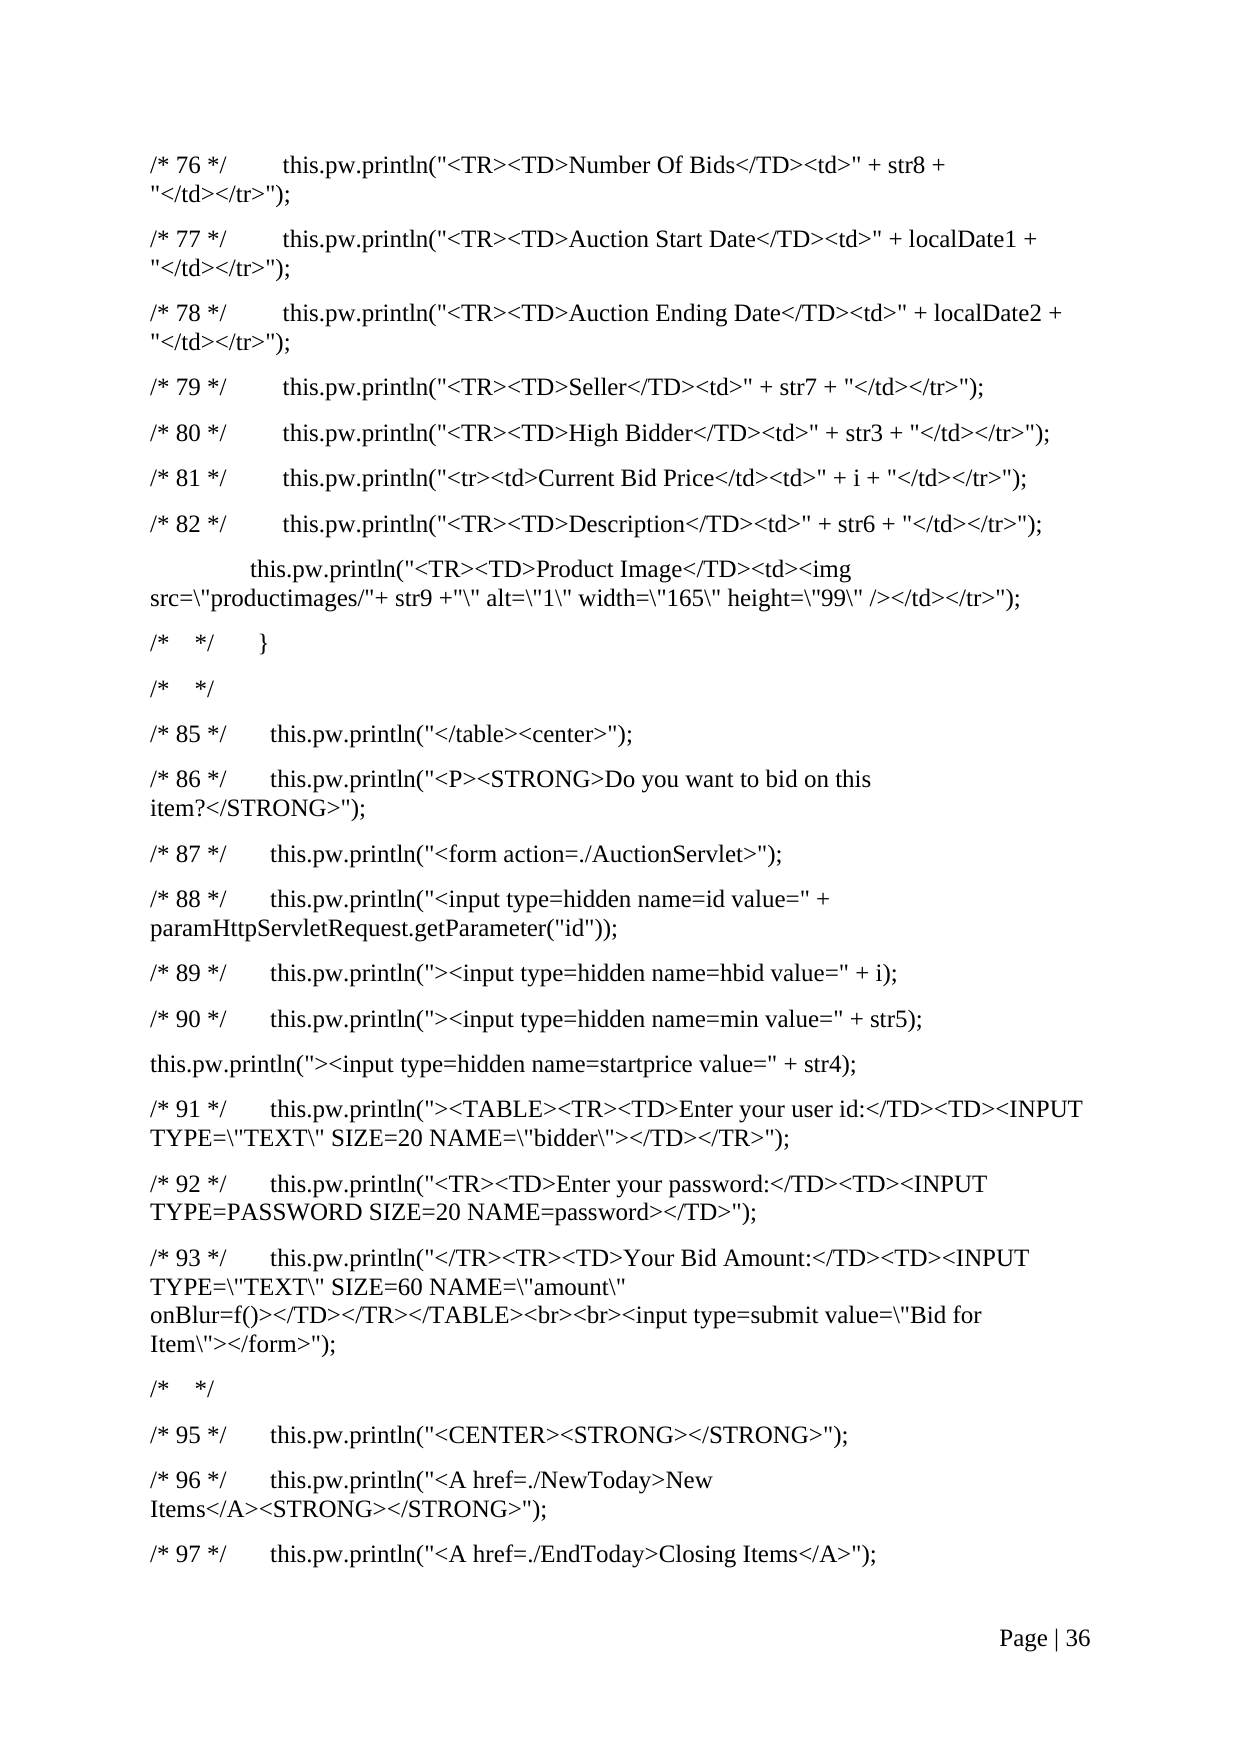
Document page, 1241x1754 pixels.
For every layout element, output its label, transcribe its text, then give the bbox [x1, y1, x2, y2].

text /* */ } [150, 628, 1090, 657]
text this.pw.println("><input type=hidden name=startprice value=" + str4); [150, 1049, 1090, 1078]
text /* 92 */ this.pw.println("<TR><TD>Enter your password:</TD><TD><INPUT TYPE=PASSWORD SIZE=20 NAME=password></TD>"); [150, 1169, 1090, 1226]
text /* 81 */ this.pw.println("<tr><td>Current Bid Price</td><td>" + i + "</td></tr>"); [150, 463, 1090, 492]
text /* 89 */ this.pw.println("><input type=hidden name=hbid value=" + i); [150, 958, 1090, 987]
text /* 96 */ this.pw.println("<A href=./NewToday>New Items</A><STRONG></STRONG>"); [150, 1465, 1090, 1523]
text /* 80 */ this.pw.println("<TR><TD>High Bidder</TD><td>" + str3 + "</td></tr>"); [150, 418, 1090, 447]
text this.pw.println("<TR><TD>Product Image</TD><td><img src=\"productimages/"+ str9 +"\" alt=\"1\" width=\"165\" height=\"99\" /></td></tr>"); [150, 554, 1090, 612]
text /* 93 */ this.pw.println("</TR><TR><TD>Your Bid Amount:</TD><TD><INPUT TYPE=\"TEXT\" SIZE=60 NAME=\"amount\" onBlur=f()></TD></TR></TABLE><br><br><input type=submit value=\"Bid for Item\"></form>"); [150, 1243, 1090, 1358]
text /* 88 */ this.pw.println("<input type=hidden name=id value=" + paramHttpServletRequest.getParameter("id")); [150, 884, 1090, 942]
text /* 85 */ this.pw.println("</table><center>"); [150, 719, 1090, 748]
text /* 87 */ this.pw.println("<form action=./AuctionServlet>"); [150, 839, 1090, 867]
text /* 78 */ this.pw.println("<TR><TD>Auction Ending Date</TD><td>" + localDate2 + "</td></tr>"); [150, 298, 1090, 356]
text /* 91 */ this.pw.println("><TABLE><TR><TD>Enter your user id:</TD><TD><INPUT TYPE=\"TEXT\" SIZE=20 NAME=\"bidder\"></TD></TR>"); [150, 1094, 1090, 1152]
text /* 82 */ this.pw.println("<TR><TD>Description</TD><td>" + str6 + "</td></tr>"); [150, 509, 1090, 537]
text /* 79 */ this.pw.println("<TR><TD>Seller</TD><td>" + str7 + "</td></tr>"); [150, 372, 1090, 401]
text /* 90 */ this.pw.println("><input type=hidden name=min value=" + str5); [150, 1004, 1090, 1032]
text /* */ [150, 674, 1090, 702]
text /* */ [150, 1374, 1090, 1403]
text /* 76 */ this.pw.println("<TR><TD>Number Of Bids</TD><td>" + str8 + "</td></tr>"); [150, 150, 1090, 207]
text /* 77 */ this.pw.println("<TR><TD>Auction Start Date</TD><td>" + localDate1 + "</td></tr>"); [150, 224, 1090, 282]
text /* 86 */ this.pw.println("<P><STRONG>Do you want to bid on this item?</STRONG>"); [150, 764, 1090, 822]
text /* 95 */ this.pw.println("<CENTER><STRONG></STRONG>"); [150, 1420, 1090, 1449]
text /* 97 */ this.pw.println("<A href=./EndToday>Closing Items</A>"); [150, 1539, 1090, 1568]
